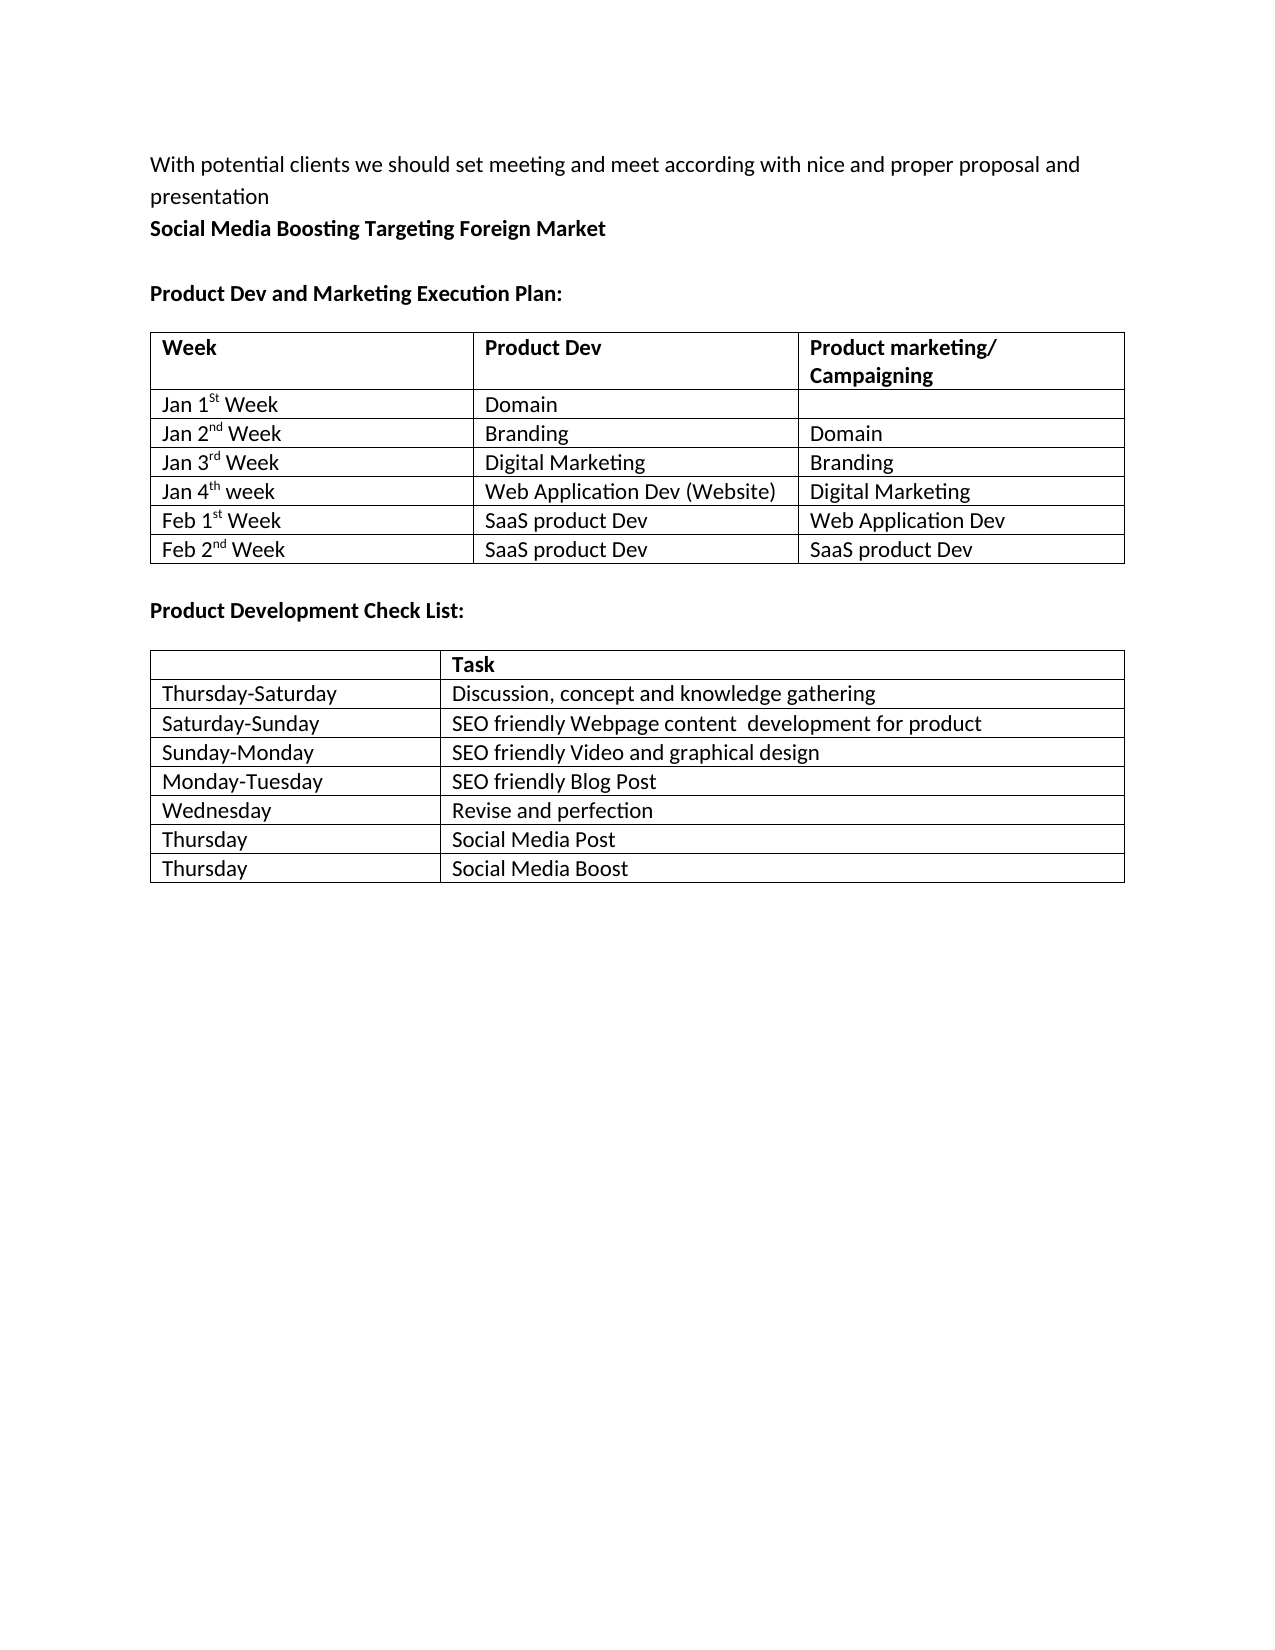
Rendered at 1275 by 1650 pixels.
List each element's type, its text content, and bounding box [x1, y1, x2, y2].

table_cell Branding [474, 419, 798, 447]
table_cell Jan 2nd Week [151, 419, 473, 447]
table_cell Saturday-Sunday [151, 709, 440, 737]
table_header Week [151, 333, 473, 389]
table_cell [799, 390, 1124, 418]
text Product Dev and Marketing Execution Plan: [150, 279, 1125, 307]
table_header [151, 651, 440, 678]
table_header Product marketing/ Campaigning [799, 333, 1124, 389]
table_cell Web Application Dev (Website) [474, 477, 798, 505]
text Product Development Check List: [150, 596, 1125, 624]
table_cell Revise and perfection [441, 796, 1124, 824]
table_cell SaaS product Dev [474, 506, 798, 534]
text Social Media Boosting Targeting Foreign Market [150, 214, 1125, 242]
table_cell Digital Marketing [474, 448, 798, 476]
table_cell Discussion, concept and knowledge gathering [441, 680, 1124, 708]
table_cell SEO friendly Blog Post [441, 767, 1124, 795]
table_cell Jan 1St Week [151, 390, 473, 418]
table_cell Digital Marketing [799, 477, 1124, 505]
table_cell Branding [799, 448, 1124, 476]
table_cell Social Media Boost [441, 854, 1124, 882]
table_cell SaaS product Dev [474, 535, 798, 563]
table_cell Feb 1st Week [151, 506, 473, 534]
table_cell Jan 4th week [151, 477, 473, 505]
table_header Task [441, 651, 1124, 678]
table_cell SEO friendly Webpage content development for product [441, 709, 1124, 737]
table_header Product Dev [474, 333, 798, 389]
table_cell Social Media Post [441, 825, 1124, 853]
table_cell Thursday-Saturday [151, 680, 440, 708]
table_cell Thursday [151, 854, 440, 882]
table_cell Monday-Tuesday [151, 767, 440, 795]
table_cell Domain [799, 419, 1124, 447]
table_cell Feb 2nd Week [151, 535, 473, 563]
table_cell Sunday-Monday [151, 738, 440, 766]
table_cell SaaS product Dev [799, 535, 1124, 563]
table_cell SEO friendly Video and graphical design [441, 738, 1124, 766]
table_cell Web Application Dev [799, 506, 1124, 534]
table_cell Wednesday [151, 796, 440, 824]
table_cell Jan 3rd Week [151, 448, 473, 476]
table_cell Thursday [151, 825, 440, 853]
text With potential clients we should set meeting and meet according with nice and proper proposal and presentation [150, 150, 1125, 210]
table_cell Domain [474, 390, 798, 418]
